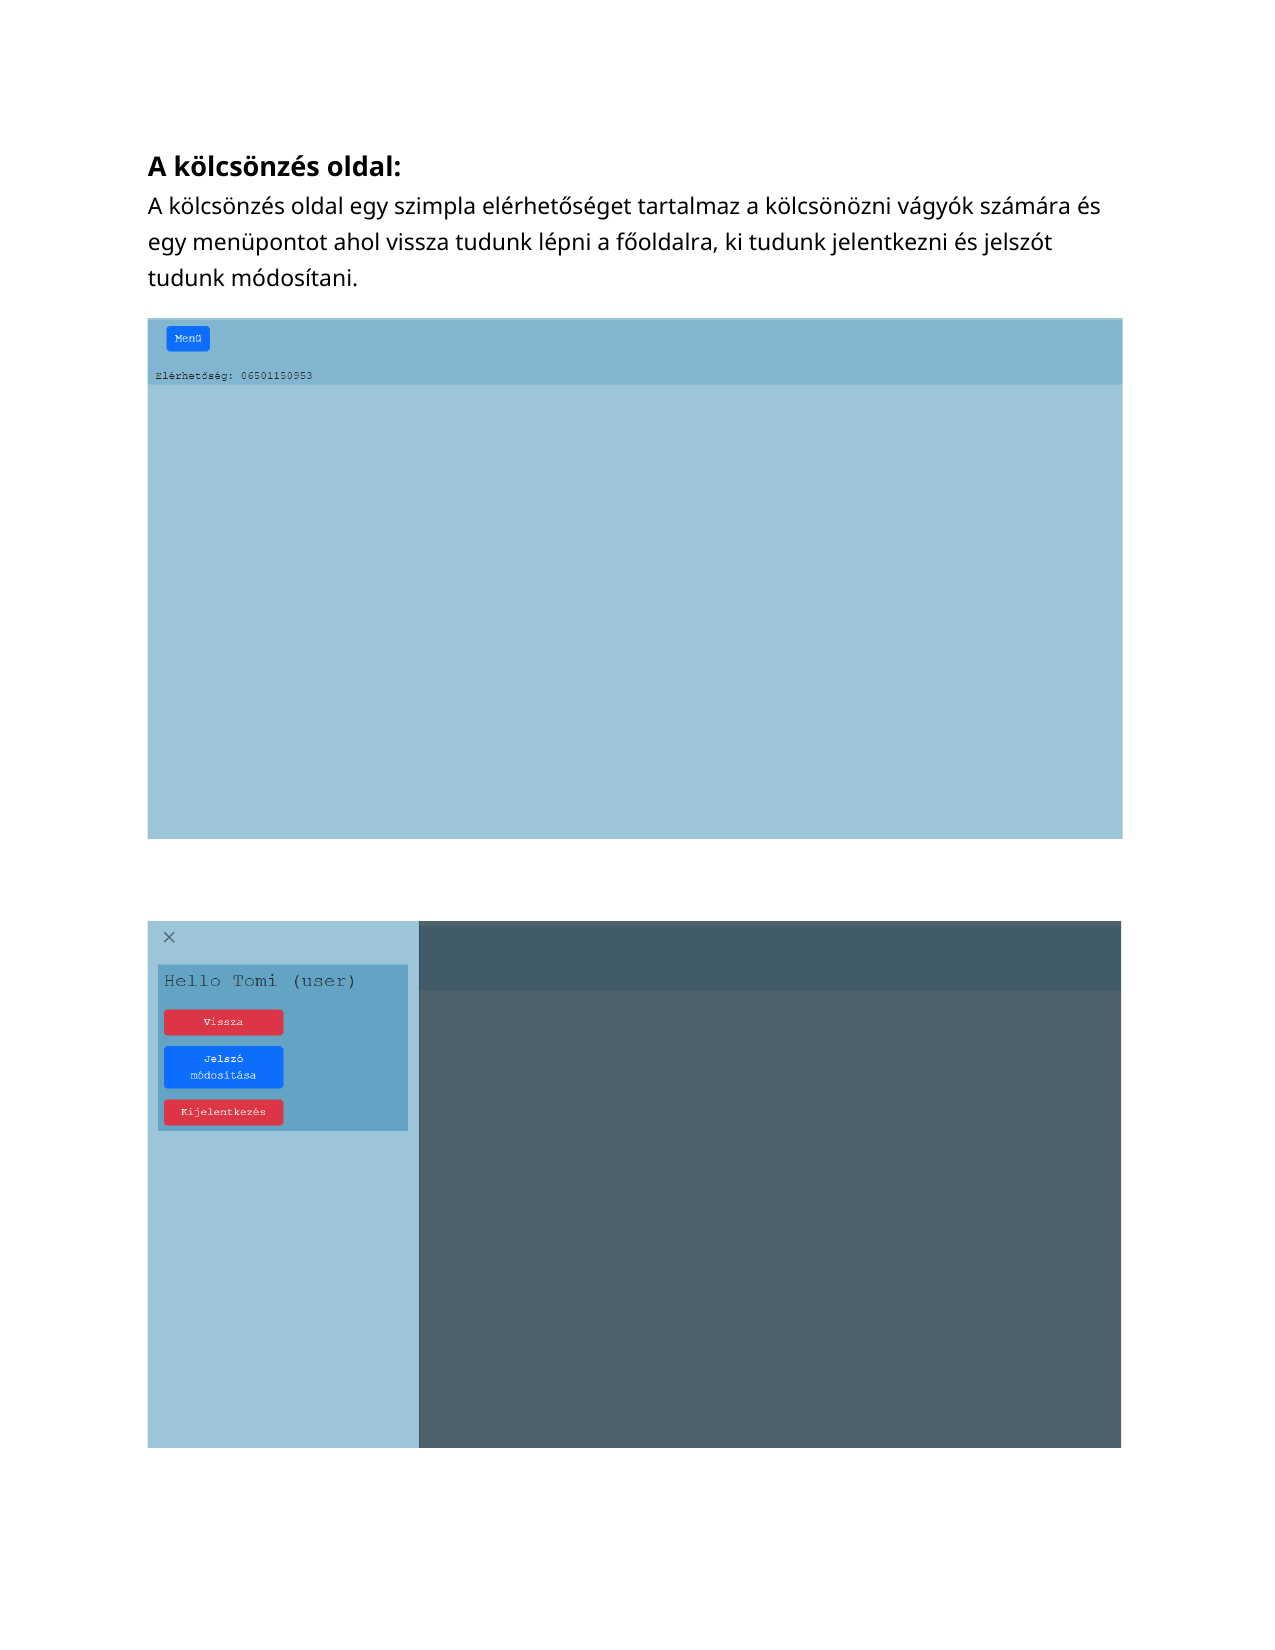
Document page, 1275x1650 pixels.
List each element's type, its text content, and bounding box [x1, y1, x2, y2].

picture [147, 318, 1123, 839]
picture [147, 921, 1122, 1448]
subtitle A kölcsönzés oldal: [148, 148, 1127, 184]
text A kölcsönzés oldal egy szimpla elérhetőséget tartalmaz a kölcsönözni vágyók számára és egy menüpontot ahol vissza tudunk lépni a főoldalra, ki tudunk jelentkezni és jelszót tudunk módosítani. [148, 190, 1127, 293]
